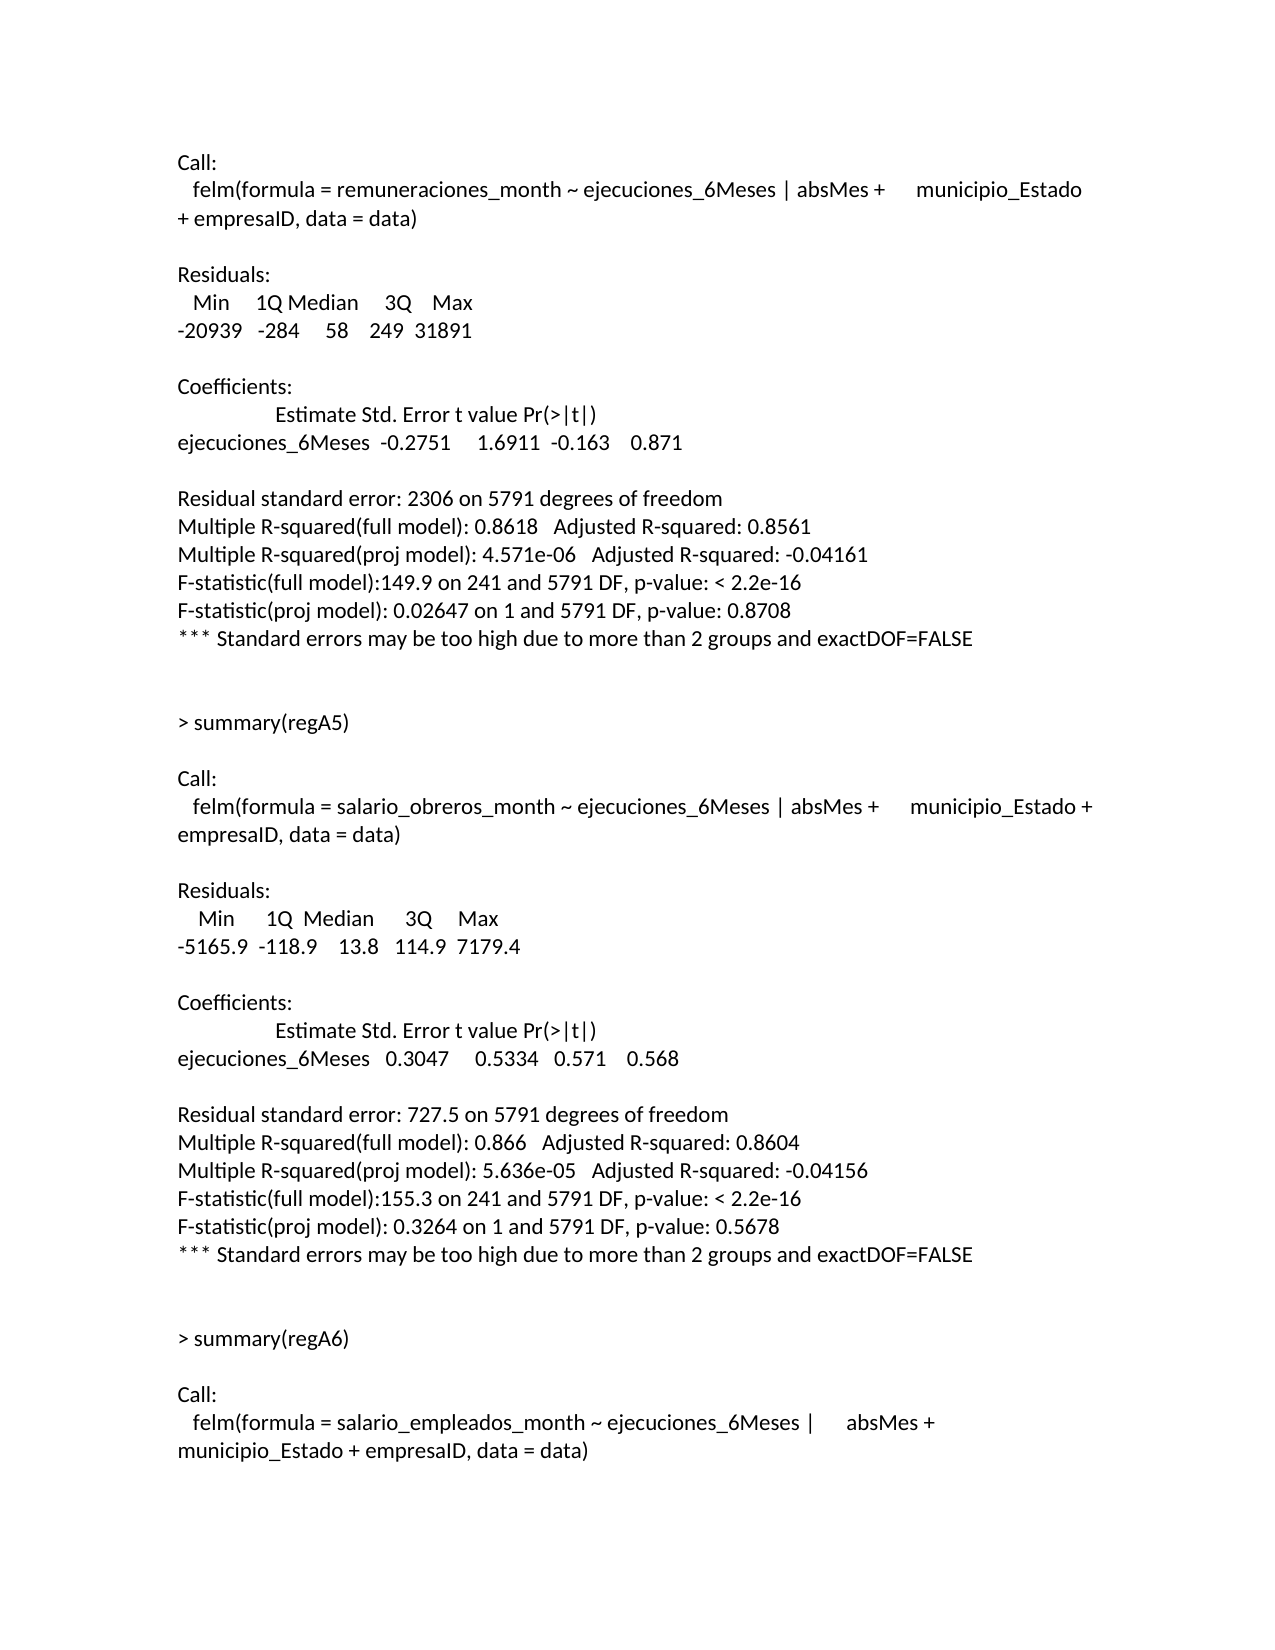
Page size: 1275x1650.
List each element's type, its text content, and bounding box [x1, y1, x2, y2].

text *** Standard errors may be too high due to more than 2 groups and exactDOF=FALSE [177, 624, 1098, 652]
text *** Standard errors may be too high due to more than 2 groups and exactDOF=FALSE [177, 1240, 1098, 1268]
text Call: [177, 764, 1098, 792]
text felm(formula = salario_empleados_month ~ ejecuciones_6Meses | absMes + municipio_Estado + empresaID, data = data) [177, 1408, 1098, 1464]
text F-statistic(proj model): 0.02647 on 1 and 5791 DF, p-value: 0.8708 [177, 596, 1098, 624]
text Call: [177, 1381, 1098, 1408]
text Multiple R-squared(full model): 0.866 Adjusted R-squared: 0.8604 [177, 1128, 1098, 1156]
text Multiple R-squared(proj model): 5.636e-05 Adjusted R-squared: -0.04156 [177, 1156, 1098, 1184]
text > summary(regA5) [177, 708, 1098, 736]
text Coefficients: [177, 988, 1098, 1016]
text Min 1Q Median 3Q Max [177, 904, 1098, 932]
text Residual standard error: 2306 on 5791 degrees of freedom [177, 484, 1098, 512]
text felm(formula = salario_obreros_month ~ ejecuciones_6Meses | absMes + municipio_Estado + empresaID, data = data) [177, 792, 1098, 848]
text F-statistic(full model):155.3 on 241 and 5791 DF, p-value: < 2.2e-16 [177, 1184, 1098, 1212]
text F-statistic(full model):149.9 on 241 and 5791 DF, p-value: < 2.2e-16 [177, 568, 1098, 596]
text -5165.9 -118.9 13.8 114.9 7179.4 [177, 932, 1098, 960]
text ejecuciones_6Meses -0.2751 1.6911 -0.163 0.871 [177, 428, 1098, 456]
text felm(formula = remuneraciones_month ~ ejecuciones_6Meses | absMes + municipio_Estado + empresaID, data = data) [177, 176, 1098, 232]
text Estimate Std. Error t value Pr(>|t|) [177, 1016, 1098, 1044]
text Coefficients: [177, 372, 1098, 400]
text Multiple R-squared(proj model): 4.571e-06 Adjusted R-squared: -0.04161 [177, 540, 1098, 568]
text -20939 -284 58 249 31891 [177, 316, 1098, 344]
text Residuals: [177, 876, 1098, 904]
text > summary(regA6) [177, 1324, 1098, 1352]
text Residuals: [177, 260, 1098, 288]
text Residual standard error: 727.5 on 5791 degrees of freedom [177, 1100, 1098, 1128]
text ejecuciones_6Meses 0.3047 0.5334 0.571 0.568 [177, 1044, 1098, 1072]
text Estimate Std. Error t value Pr(>|t|) [177, 400, 1098, 428]
text Min 1Q Median 3Q Max [177, 288, 1098, 316]
text Call: [177, 148, 1098, 176]
text Multiple R-squared(full model): 0.8618 Adjusted R-squared: 0.8561 [177, 512, 1098, 540]
text F-statistic(proj model): 0.3264 on 1 and 5791 DF, p-value: 0.5678 [177, 1212, 1098, 1240]
